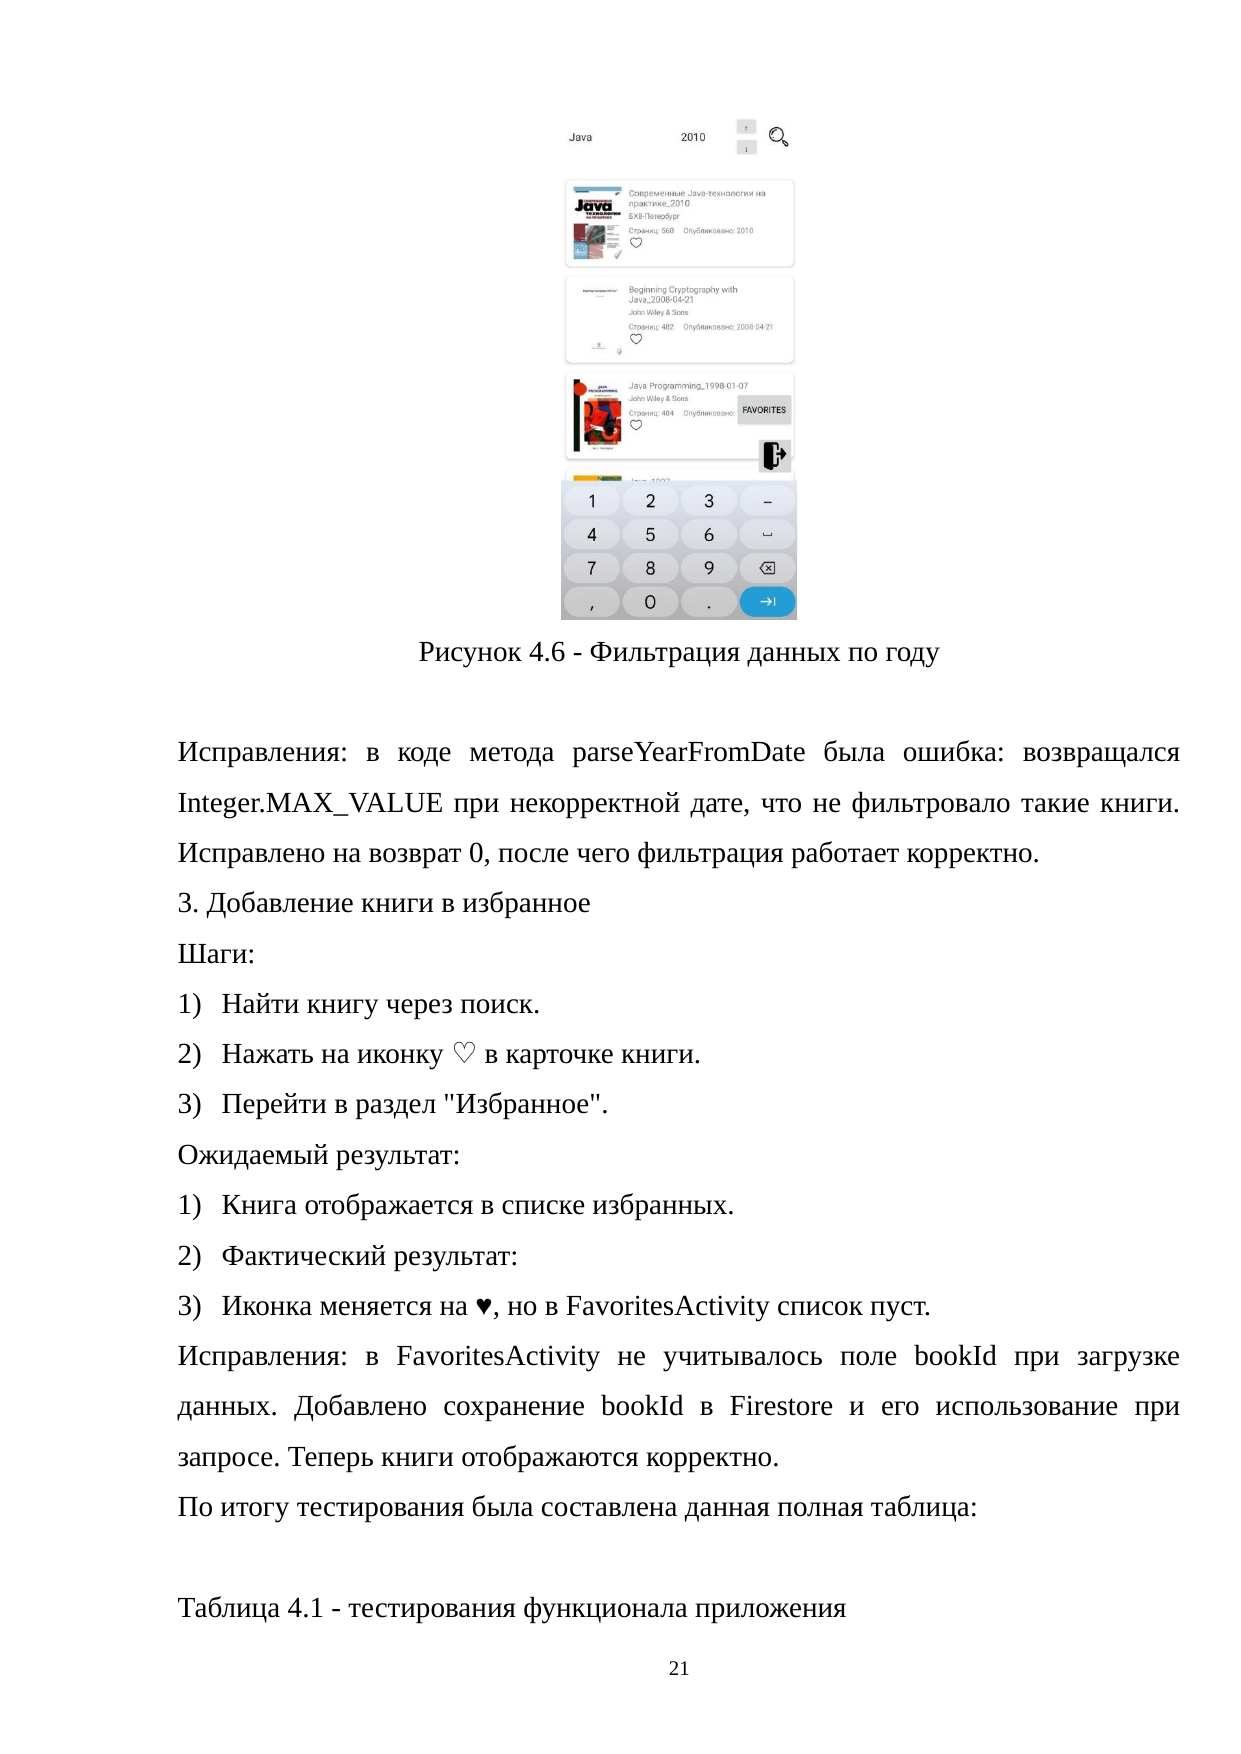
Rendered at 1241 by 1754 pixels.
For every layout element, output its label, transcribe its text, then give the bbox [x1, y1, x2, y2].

list По итогу тестирования была составлена данная полная таблица: [177, 1489, 1181, 1523]
picture [561, 118, 798, 620]
list Нажать на иконку ♡ в карточке книги. [177, 1036, 1181, 1070]
list Рисунок 4.6 - Фильтрация данных по году [177, 634, 1181, 667]
list Исправления: в коде метода parseYearFromDate была ошибка: возвращался Integer.MAX_VALUE при некорректной дате, что не фильтровало такие книги. Исправлено на возврат 0, после чего фильтрация работает корректно. [177, 734, 1181, 869]
list Исправления: в FavoritesActivity не учитывалось поле bookId при загрузке данных. Добавлено сохранение bookId в Firestore и его использование при запросе. Теперь книги отображаются корректно. [177, 1338, 1181, 1472]
list Перейти в раздел "Избранное". [177, 1087, 1181, 1120]
list Шаги: [177, 936, 1181, 969]
list Книга отображается в списке избранных. [177, 1187, 1181, 1221]
list Фактический результат: [177, 1238, 1181, 1271]
list Иконка меняется на ♥, но в FavoritesActivity список пуст. [177, 1288, 1181, 1321]
list Ожидаемый результат: [177, 1137, 1181, 1171]
list 3. Добавление книги в избранное [177, 885, 1181, 919]
list Найти книгу через поиск. [177, 986, 1181, 1019]
list Таблица 4.1 - тестирования функционала приложения [177, 1590, 1181, 1623]
